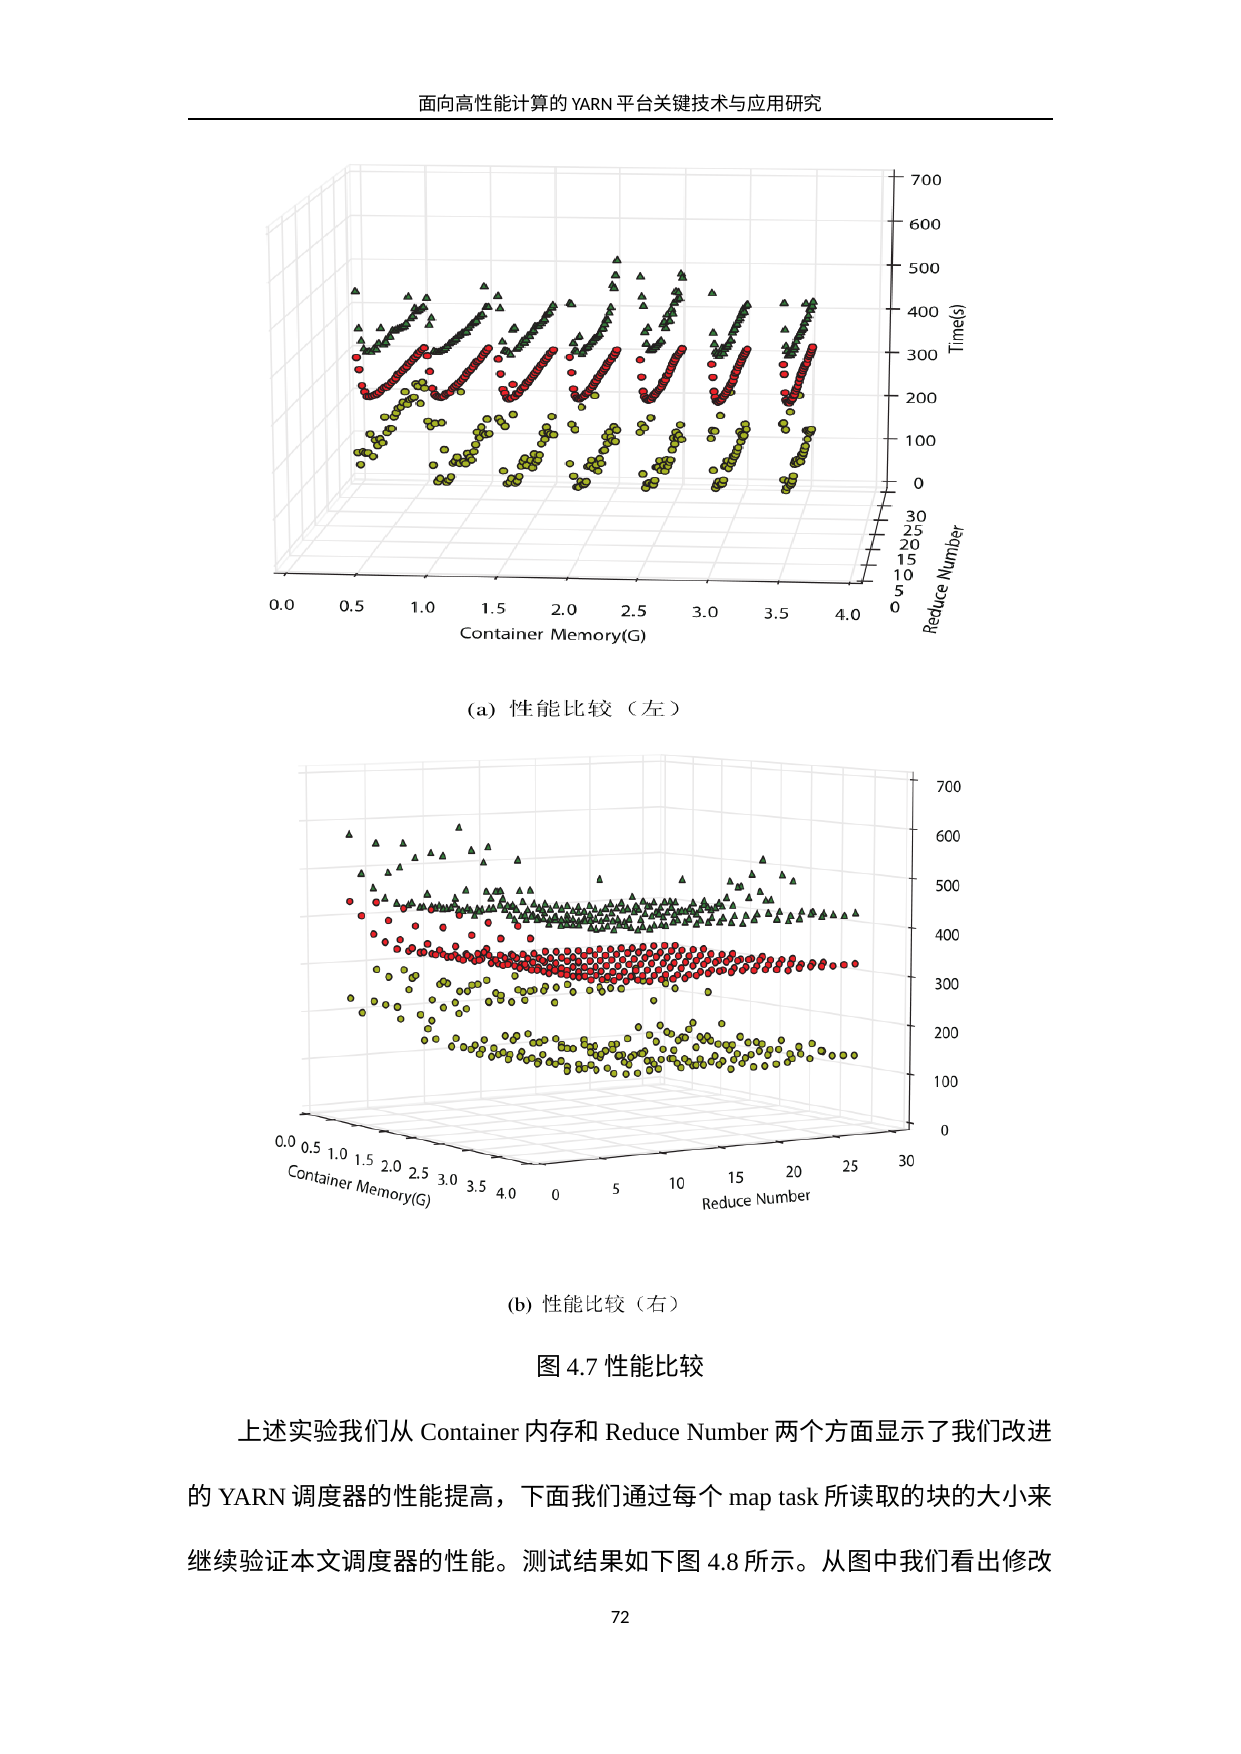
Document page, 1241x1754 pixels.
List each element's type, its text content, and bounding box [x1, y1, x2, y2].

picture [258, 162, 982, 723]
picture [275, 747, 965, 1317]
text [187, 1397, 1053, 1592]
text 图4.7 性能比较 [187, 1332, 1053, 1397]
